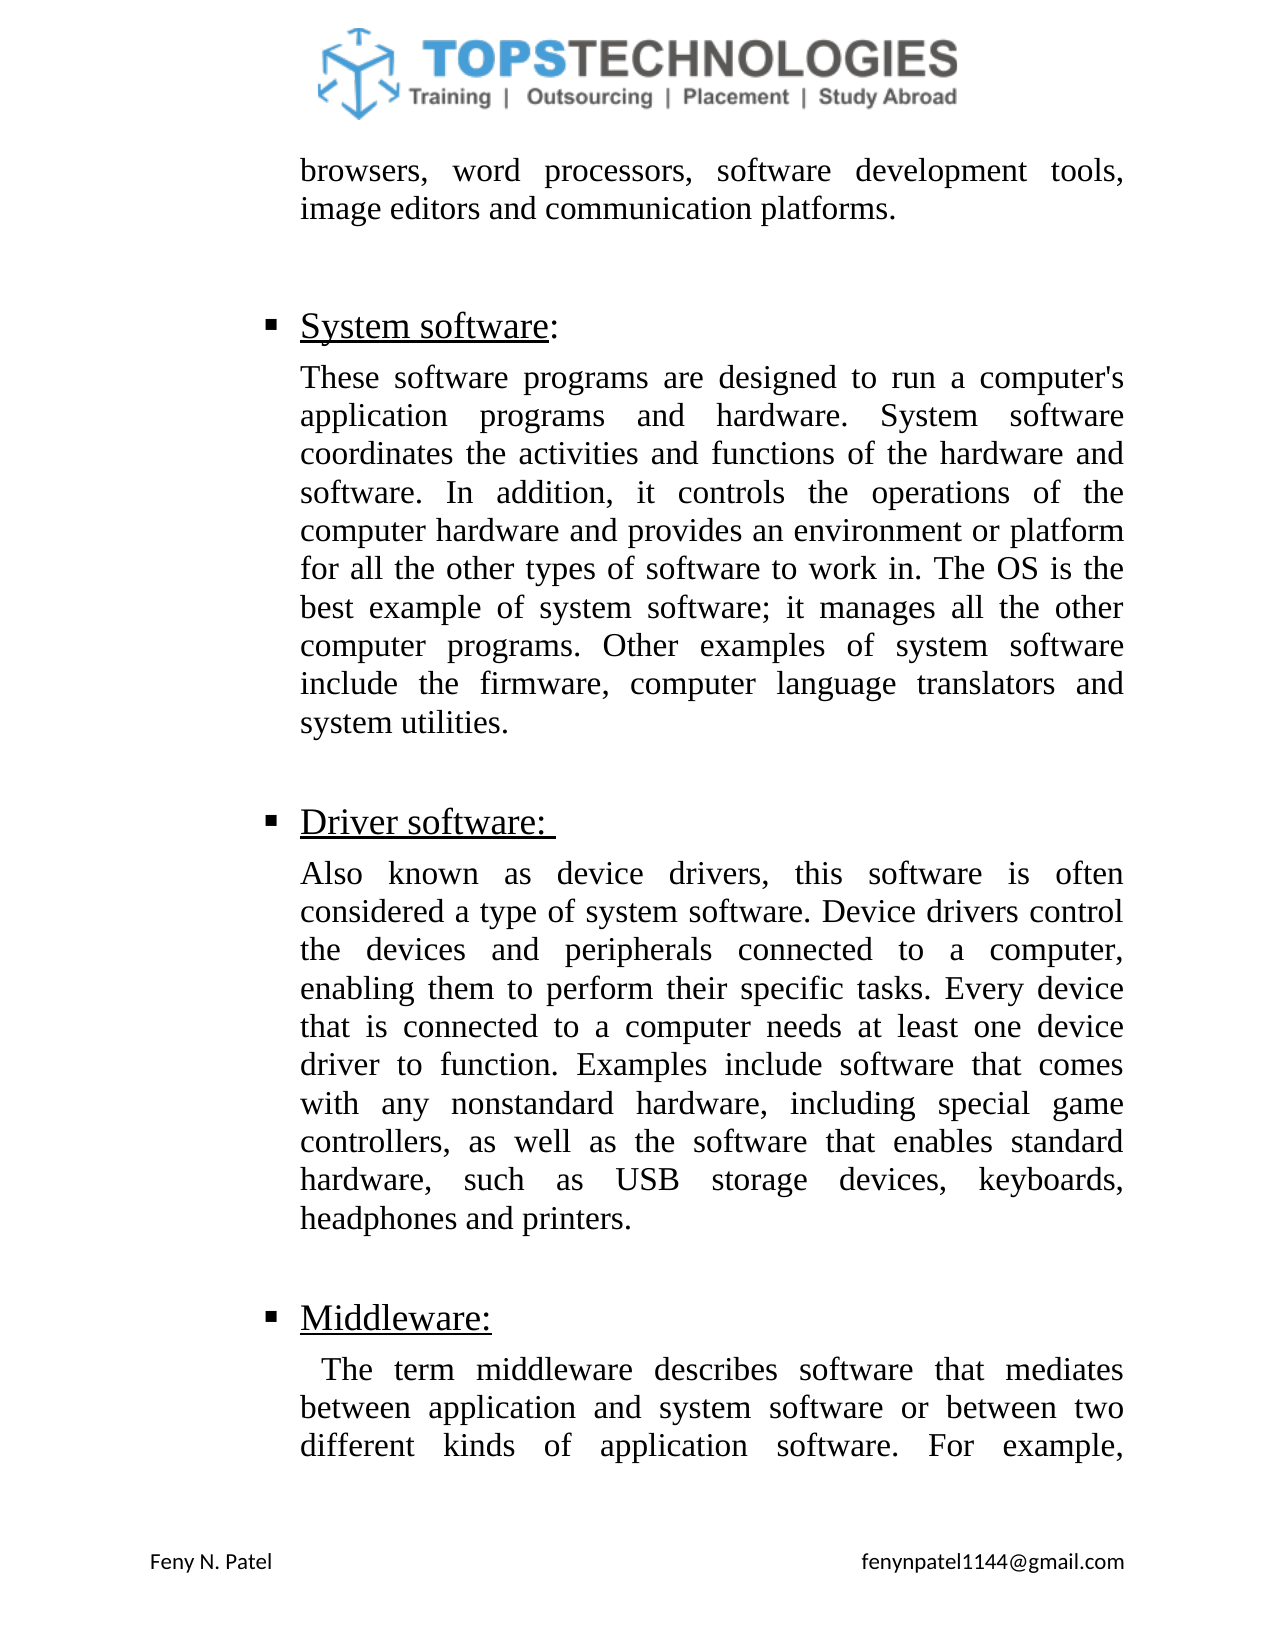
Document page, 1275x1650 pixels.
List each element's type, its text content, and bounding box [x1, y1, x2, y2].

text Also known as device drivers, this software is often considered a type of system software. Device drivers control the devices and peripherals connected to a computer, enabling them to perform their specific tasks. Every device that is connected to a computer needs at least one device driver to function. Examples include software that comes with any nonstandard hardware, including special game controllers, as well as the software that enables standard hardware, such as USB storage devices, keyboards, headphones and printers. [300, 853, 1125, 1236]
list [300, 150, 1125, 227]
list Middleware: [262, 1295, 1125, 1338]
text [300, 1349, 1125, 1464]
list System software: [262, 303, 1125, 346]
picture [317, 28, 958, 120]
list Driver software: [262, 799, 1125, 842]
text These software programs are designed to run a computer's application programs and hardware. System software coordinates the activities and functions of the hardware and software. In addition, it controls the operations of the computer hardware and provides an environment or platform for all the other types of software to work in. The OS is the best example of system software; it manages all the other computer programs. Other examples of system software include the firmware, computer language translators and system utilities. [300, 357, 1125, 740]
